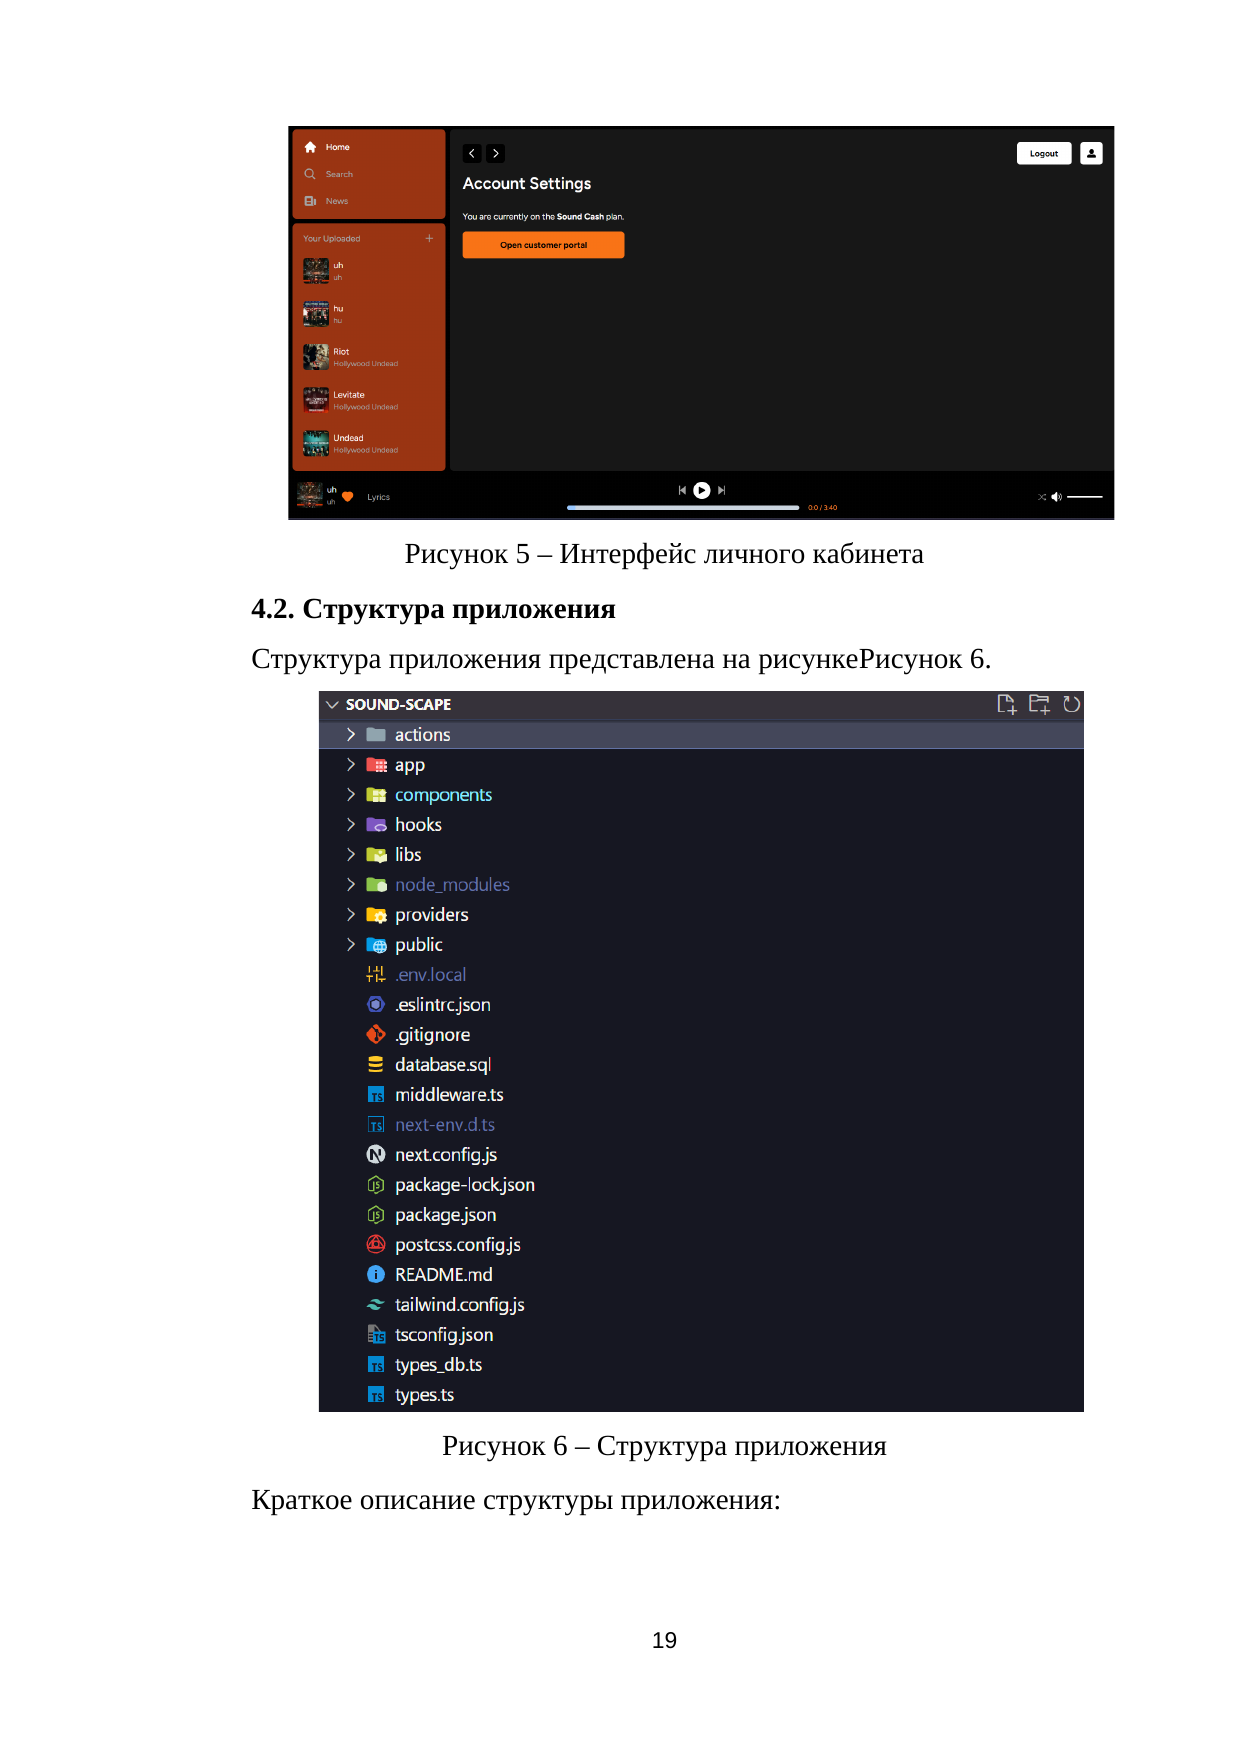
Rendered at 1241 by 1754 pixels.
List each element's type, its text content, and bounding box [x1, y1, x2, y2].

text Рисунок 5 – Интерфейс личного кабинета [177, 536, 1152, 570]
text Рисунок 6 – Структура приложения [177, 1428, 1152, 1462]
text 4.2. Структура приложения [177, 591, 1152, 624]
picture [318, 691, 1084, 1412]
picture [288, 126, 1115, 520]
text Краткое описание структуры приложения: [177, 1482, 1152, 1516]
text Структура приложения представлена на рисункеРисунок 6. [177, 641, 1152, 674]
